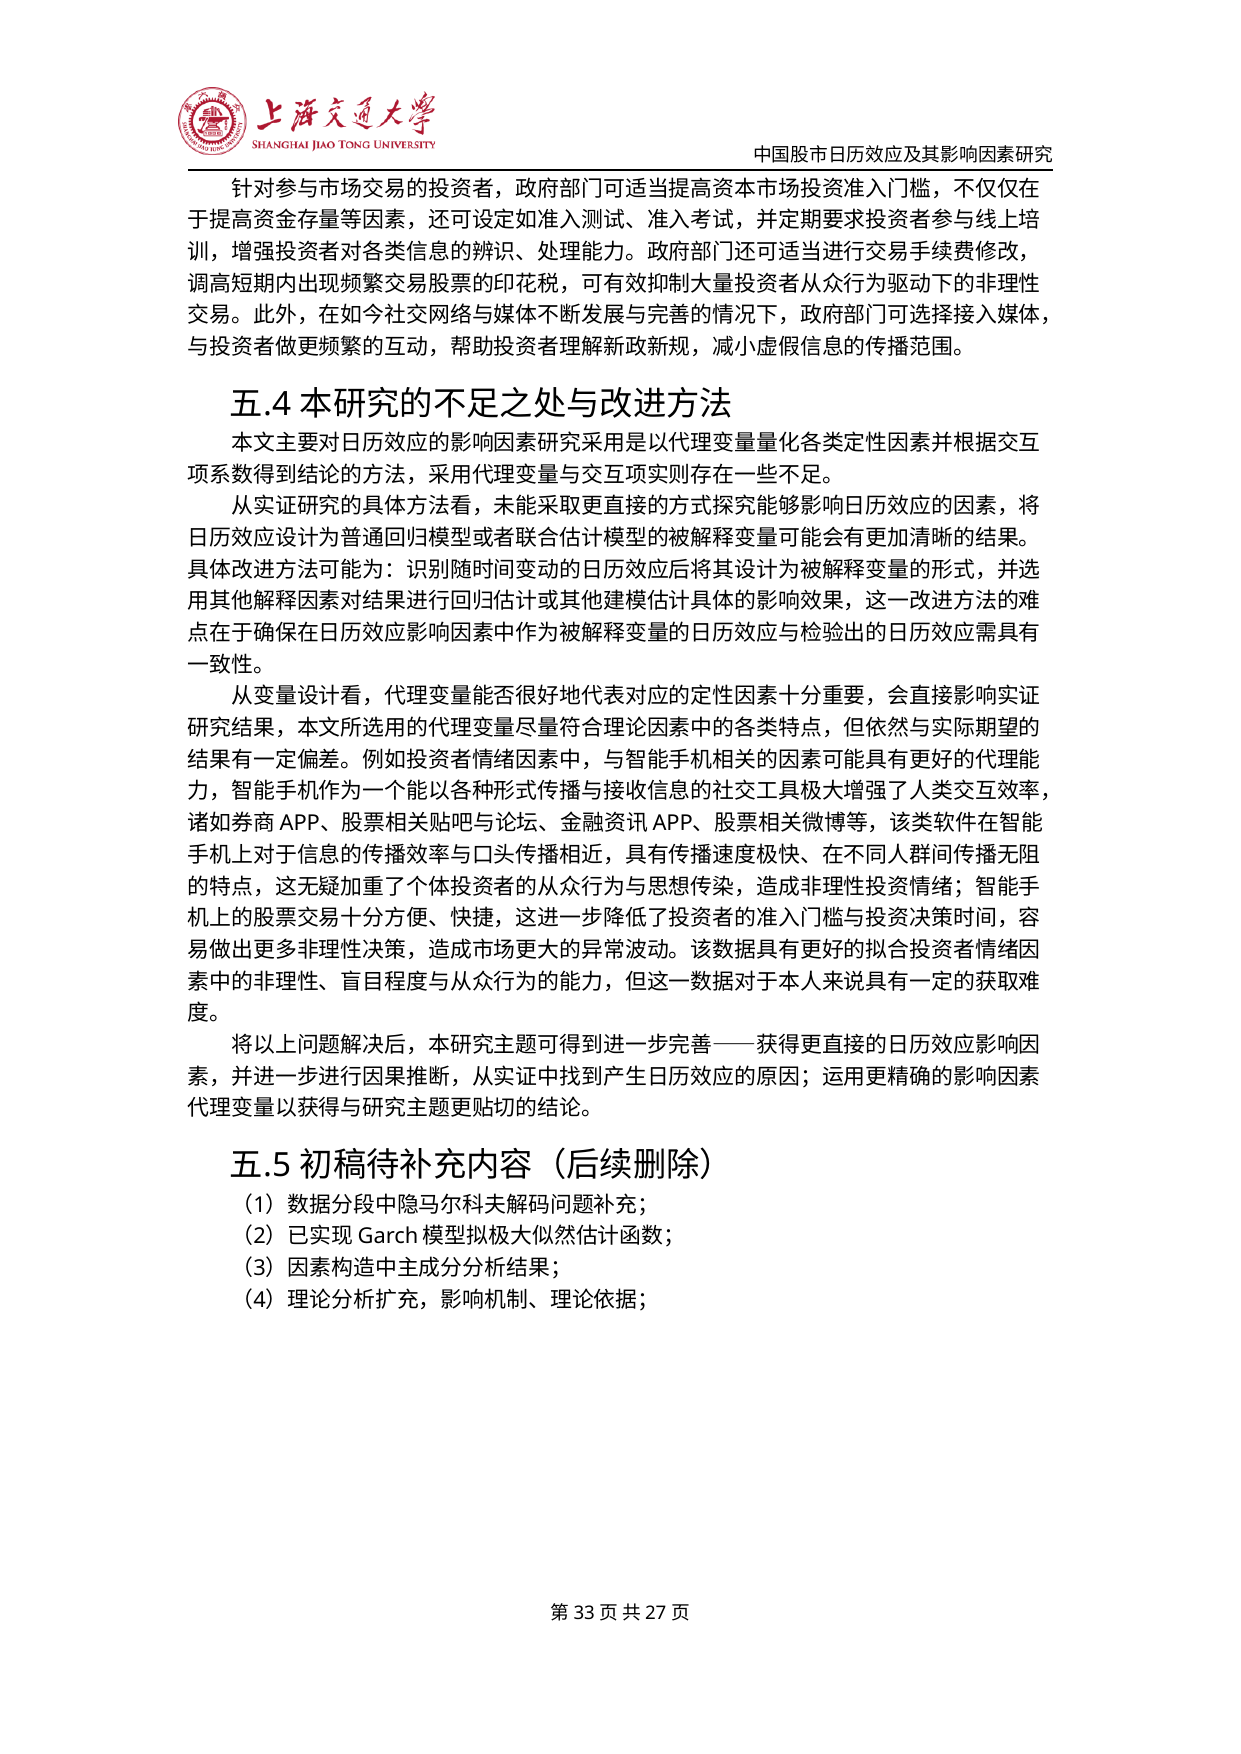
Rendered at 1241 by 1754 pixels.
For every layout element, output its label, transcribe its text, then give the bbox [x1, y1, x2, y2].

text 从变量设计看，代理变量能否很好地代表对应的定性因素十分重要，会直接影响实证研究结果，本文所选用的代理变量尽量符合理论因素中的各类特点，但依然与实际期望的结果有一定偏差。例如投资者情绪因素中，与智能手机相关的因素可能具有更好的代理能力，智能手机作为一个能以各种形式传播与接收信息的社交工具极大增强了人类交互效率，诸如券商APP、股票相关贴吧与论坛、金融资讯APP、股票相关微博等，该类软件在智能手机上对于信息的传播效率与口头传播相近，具有传播速度极快、在不同人群间传播无阻的特点，这无疑加重了个体投资者的从众行为与思想传染，造成非理性投资情绪；智能手机上的股票交易十分方便、快捷，这进一步降低了投资者的准入门槛与投资决策时间，容易做出更多非理性决策，造成市场更大的异常波动。该数据具有更好的拟合投资者情绪因素中的非理性、盲目程度与从众行为的能力，但这一数据对于本人来说具有一定的获取难度。 [187, 678, 1053, 1027]
text （3）因素构造中主成分分析结果； [187, 1250, 1053, 1282]
text 从实证研究的具体方法看，未能采取更直接的方式探究能够影响日历效应的因素，将日历效应设计为普通回归模型或者联合估计模型的被解释变量可能会有更加清晰的结果。具体改进方法可能为：识别随时间变动的日历效应后将其设计为被解释变量的形式，并选用其他解释因素对结果进行回归估计或其他建模估计具体的影响效果，这一改进方法的难点在于确保在日历效应影响因素中作为被解释变量的日历效应与检验出的日历效应需具有一致性。 [187, 488, 1053, 678]
picture [178, 87, 436, 155]
text 初稿待补充内容（后续删除） [229, 1138, 1053, 1187]
text 本文主要对日历效应的影响因素研究采用是以代理变量量化各类定性因素并根据交互项系数得到结论的方法，采用代理变量与交互项实则存在一些不足。 [187, 425, 1053, 488]
text 本研究的不足之处与改进方法 [229, 377, 1053, 425]
text （1）数据分段中隐马尔科夫解码问题补充； [187, 1187, 1053, 1218]
text （2）已实现Garch模型拟极大似然估计函数； [187, 1218, 1053, 1250]
text （4）理论分析扩充，影响机制、理论依据； [187, 1282, 1053, 1314]
text 针对参与市场交易的投资者，政府部门可适当提高资本市场投资准入门槛，不仅仅在于提高资金存量等因素，还可设定如准入测试、准入考试，并定期要求投资者参与线上培训，增强投资者对各类信息的辨识、处理能力。政府部门还可适当进行交易手续费修改，调高短期内出现频繁交易股票的印花税，可有效抑制大量投资者从众行为驱动下的非理性交易。此外，在如今社交网络与媒体不断发展与完善的情况下，政府部门可选择接入媒体，与投资者做更频繁的互动，帮助投资者理解新政新规，减小虚假信息的传播范围。 [187, 171, 1053, 361]
text 将以上问题解决后，本研究主题可得到进一步完善——获得更直接的日历效应影响因素，并进一步进行因果推断，从实证中找到产生日历效应的原因；运用更精确的影响因素代理变量以获得与研究主题更贴切的结论。 [187, 1027, 1053, 1122]
